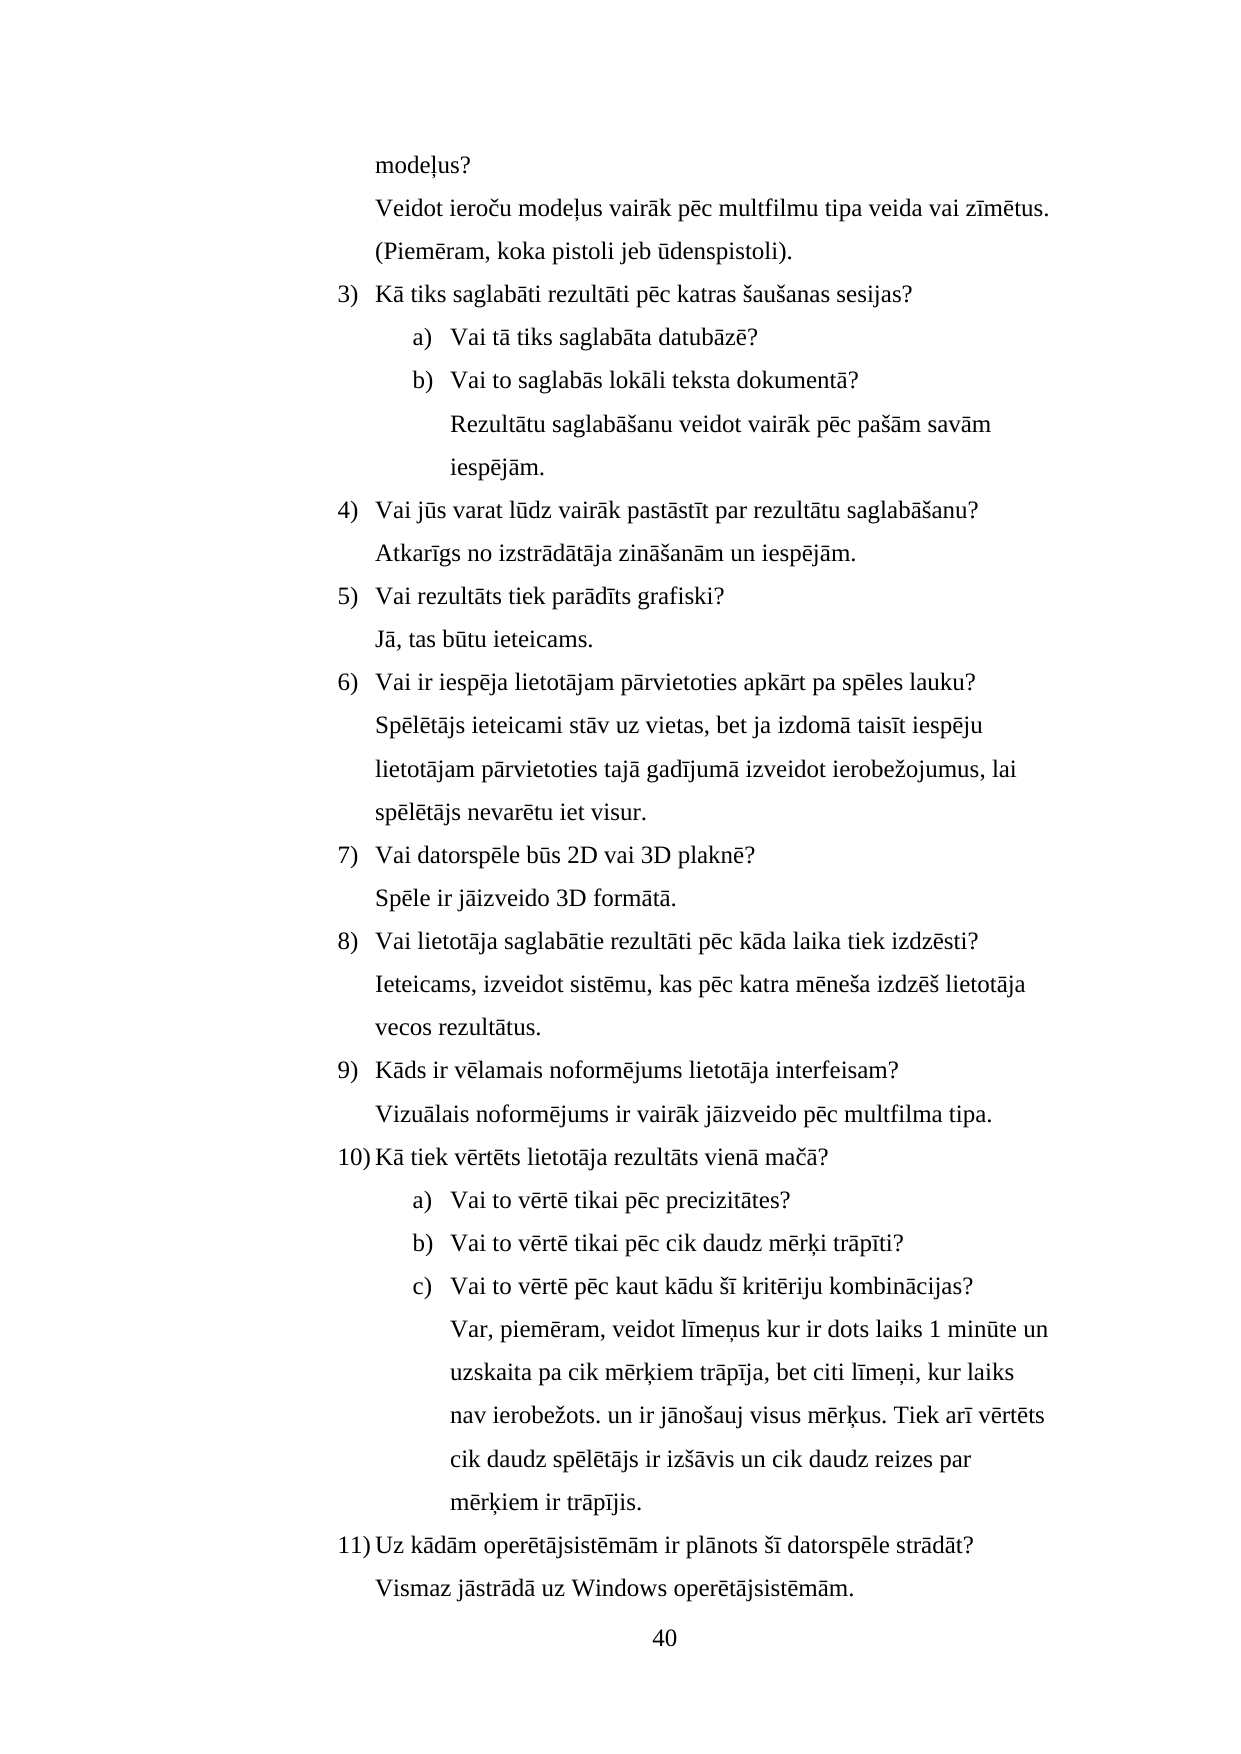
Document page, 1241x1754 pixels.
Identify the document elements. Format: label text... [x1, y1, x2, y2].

list Uz kādām operētājsistēmām ir plānots šī datorspēle strādāt? [337, 1530, 1053, 1559]
list Ieteicams, izveidot sistēmu, kas pēc katra mēneša izdzēš lietotāja vecos rezultātus. [375, 969, 1053, 1041]
list Spēle ir jāizveido 3D formātā. [375, 883, 1053, 912]
list Kā tiek vērtēts lietotāja rezultāts vienā mačā? [337, 1142, 1053, 1171]
list Vai datorspēlei “Mērķēšanu trenētājs” ir iespēja mainīt ieroču modeļus? [337, 150, 1053, 179]
list Vai ir iespēja lietotājam pārvietoties apkārt pa spēles lauku? [337, 667, 1053, 696]
list Kāds ir vēlamais noformējums lietotāja interfeisam? [337, 1056, 1053, 1084]
list Vizuālais noformējums ir vairāk jāizveido pēc multfilma tipa. [375, 1099, 1053, 1127]
list Veidot ieroču modeļus vairāk pēc multfilmu tipa veida vai zīmētus. (Piemēram, koka pistoli jeb ūdenspistoli). [375, 193, 1053, 265]
list Vai lietotāja saglabātie rezultāti pēc kāda laika tiek izdzēsti? [337, 926, 1053, 955]
list Vai jūs varat lūdz vairāk pastāstīt par rezultātu saglabāšanu? [337, 495, 1053, 524]
list Vismaz jāstrādā uz Windows operētājsistēmām. [375, 1573, 1053, 1602]
list Var, piemēram, veidot līmeņus kur ir dots laiks 1 minūte un uzskaita pa cik mērķiem trāpīja, bet citi līmeņi, kur laiks nav ierobežots. un ir jānošauj visus mērķus. Tiek arī vērtēts cik daudz spēlētājs ir izšāvis un cik daudz reizes par mērķiem ir trāpījis. [450, 1314, 1053, 1516]
list Atkarīgs no izstrādātāja zināšanām un iespējām. [375, 538, 1053, 567]
list Vai to vērtē pēc kaut kādu šī kritēriju kombinācijas? [412, 1271, 1053, 1300]
list Vai to vērtē tikai pēc cik daudz mērķi trāpīti? [412, 1228, 1053, 1257]
list Rezultātu saglabāšanu veidot vairāk pēc pašām savām iespējām. [450, 409, 1053, 481]
list Vai rezultāts tiek parādīts grafiski? [337, 581, 1053, 610]
list Vai to vērtē tikai pēc precizitātes? [412, 1185, 1053, 1214]
list Vai tā tiks saglabāta datubāzē? [412, 322, 1053, 351]
list Vai to saglabās lokāli teksta dokumentā? [412, 366, 1053, 394]
list Vai datorspēle būs 2D vai 3D plaknē? [337, 840, 1053, 869]
list Spēlētājs ieteicami stāv uz vietas, bet ja izdomā taisīt iespēju lietotājam pārvietoties tajā gadījumā izveidot ierobežojumus, lai spēlētājs nevarētu iet visur. [375, 711, 1053, 826]
list Kā tiks saglabāti rezultāti pēc katras šaušanas sesijas? [337, 279, 1053, 308]
list Jā, tas būtu ieteicams. [375, 624, 1053, 653]
